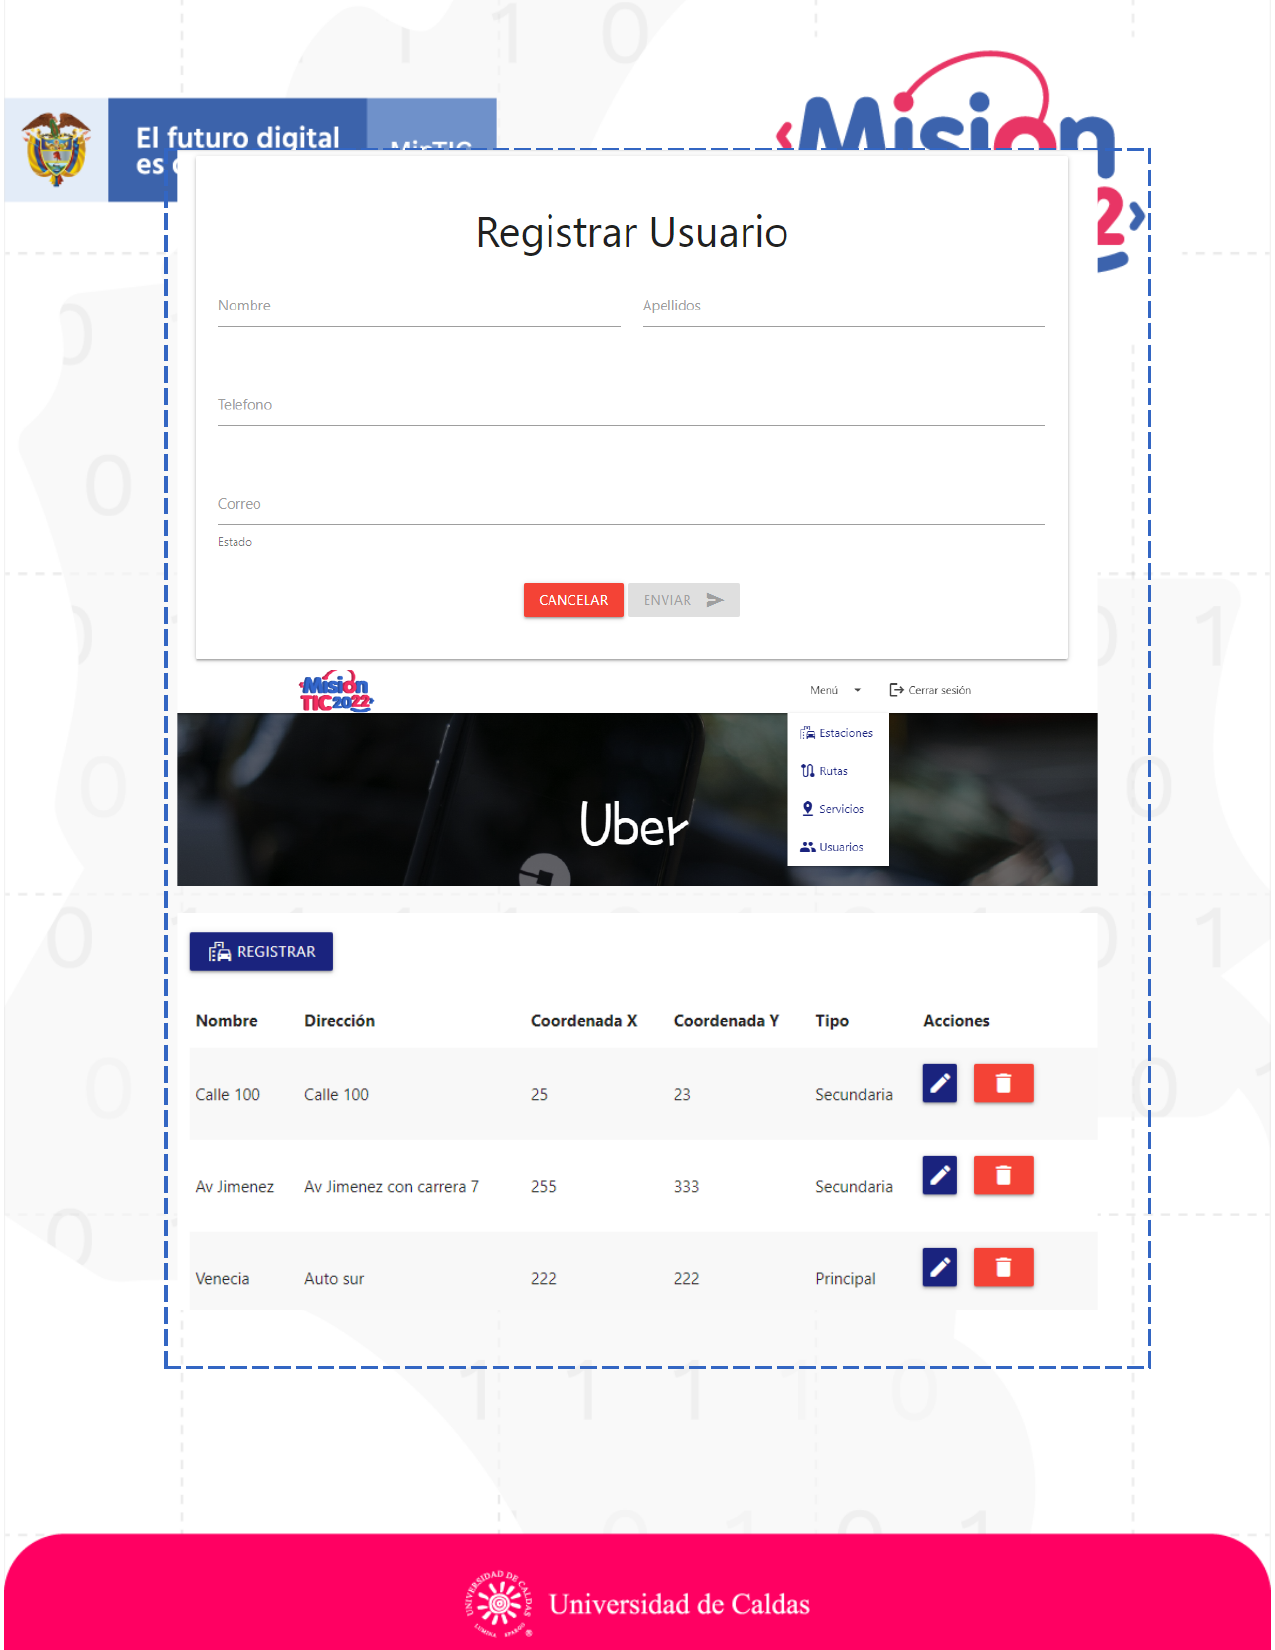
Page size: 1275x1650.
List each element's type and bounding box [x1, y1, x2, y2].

picture [4, 0, 1271, 1650]
table_header [166, 148, 1149, 1366]
